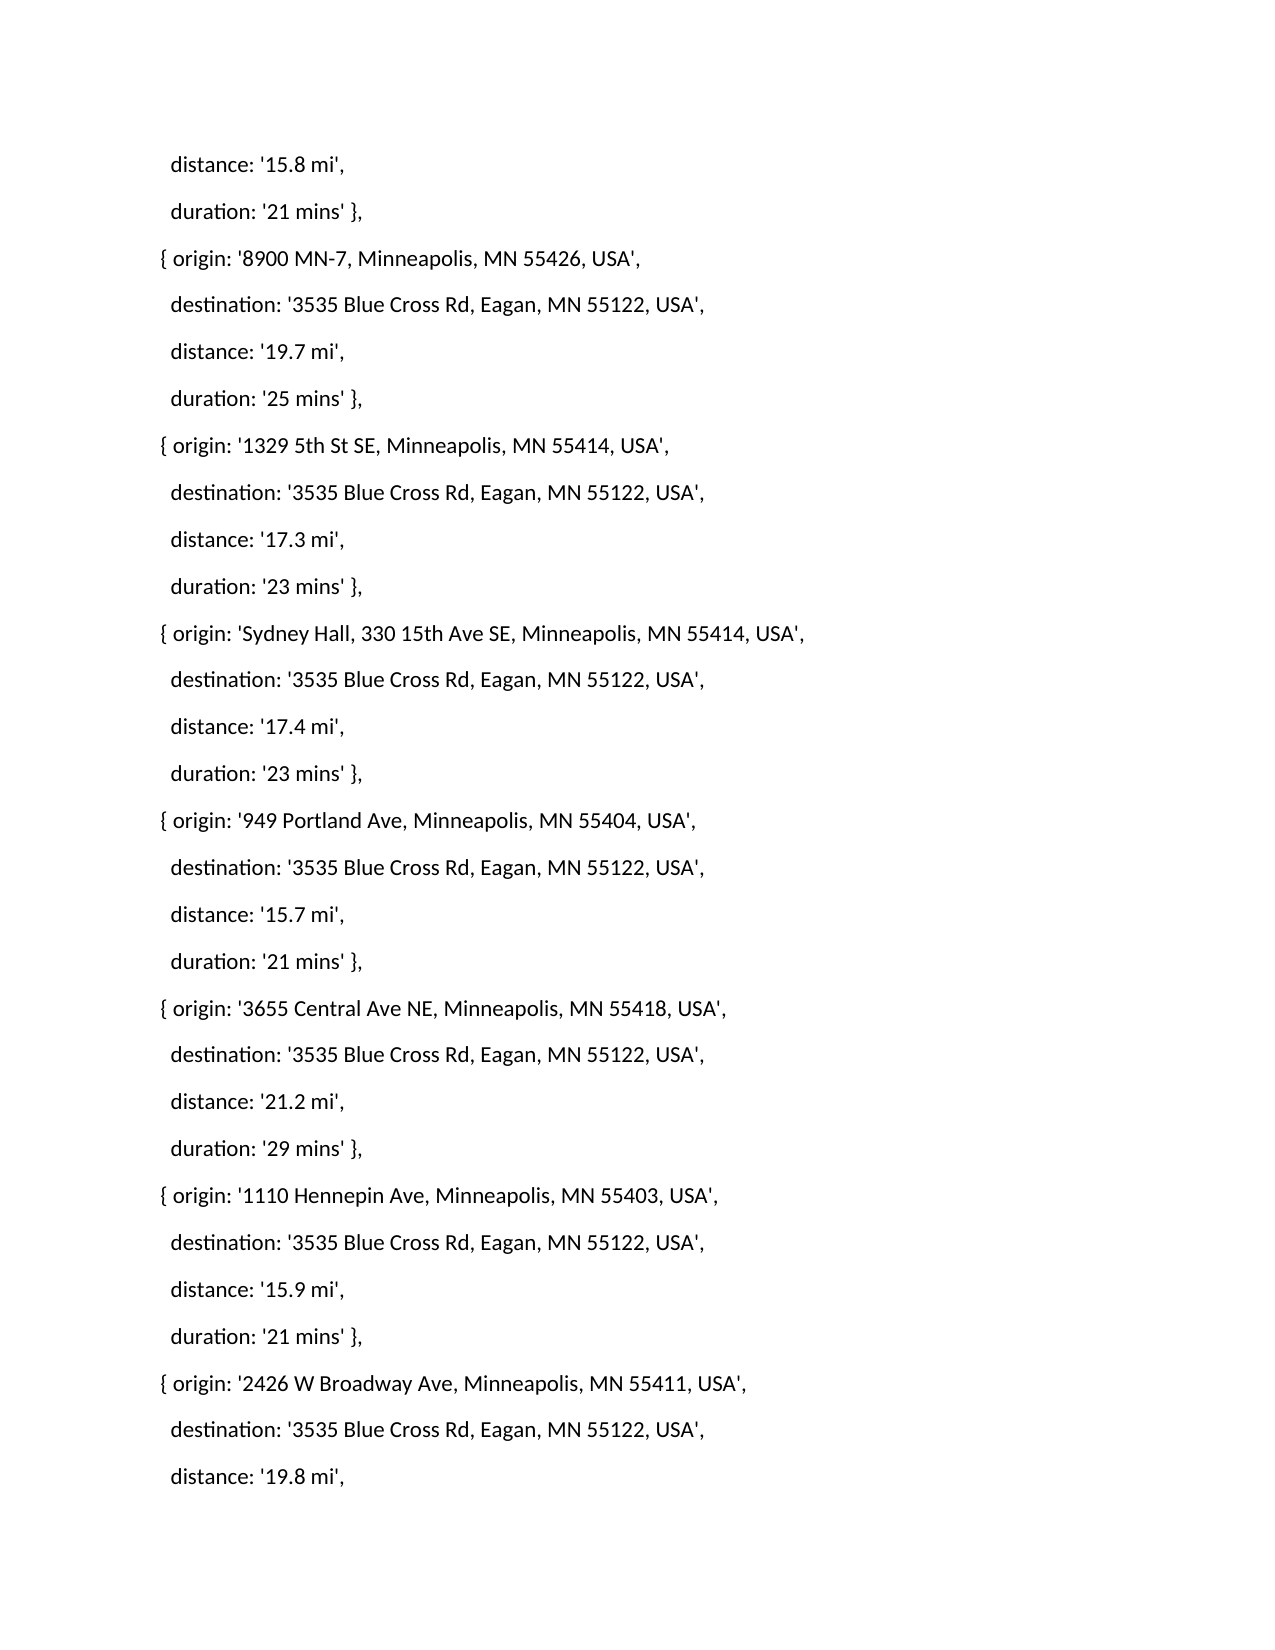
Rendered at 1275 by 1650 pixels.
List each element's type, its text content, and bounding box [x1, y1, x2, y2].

text destination: '3535 Blue Cross Rd, Eagan, MN 55122, USA', [150, 478, 1125, 506]
text destination: '3535 Blue Cross Rd, Eagan, MN 55122, USA', [150, 1041, 1125, 1069]
text duration: '21 mins' }, [150, 1322, 1125, 1350]
text { origin: '2426 W Broadway Ave, Minneapolis, MN 55411, USA', [150, 1369, 1125, 1397]
text distance: '21.2 mi', [150, 1087, 1125, 1116]
text duration: '23 mins' }, [150, 572, 1125, 600]
text duration: '25 mins' }, [150, 384, 1125, 412]
text { origin: '3655 Central Ave NE, Minneapolis, MN 55418, USA', [150, 994, 1125, 1022]
text destination: '3535 Blue Cross Rd, Eagan, MN 55122, USA', [150, 1228, 1125, 1256]
text { origin: '949 Portland Ave, Minneapolis, MN 55404, USA', [150, 806, 1125, 834]
text duration: '23 mins' }, [150, 759, 1125, 787]
text distance: '19.7 mi', [150, 337, 1125, 366]
text distance: '17.4 mi', [150, 712, 1125, 741]
text destination: '3535 Blue Cross Rd, Eagan, MN 55122, USA', [150, 853, 1125, 881]
text distance: '15.9 mi', [150, 1275, 1125, 1303]
text distance: '17.3 mi', [150, 525, 1125, 553]
text duration: '21 mins' }, [150, 197, 1125, 225]
text distance: '15.8 mi', [150, 150, 1125, 178]
text { origin: 'Sydney Hall, 330 15th Ave SE, Minneapolis, MN 55414, USA', [150, 619, 1125, 647]
text duration: '29 mins' }, [150, 1134, 1125, 1162]
text destination: '3535 Blue Cross Rd, Eagan, MN 55122, USA', [150, 666, 1125, 694]
text distance: '15.7 mi', [150, 900, 1125, 928]
text { origin: '8900 MN-7, Minneapolis, MN 55426, USA', [150, 244, 1125, 272]
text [150, 291, 1125, 319]
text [150, 1416, 1125, 1444]
text duration: '21 mins' }, [150, 947, 1125, 975]
text { origin: '1110 Hennepin Ave, Minneapolis, MN 55403, USA', [150, 1181, 1125, 1209]
text { origin: '1329 5th St SE, Minneapolis, MN 55414, USA', [150, 431, 1125, 459]
text distance: '19.8 mi', [150, 1462, 1125, 1491]
